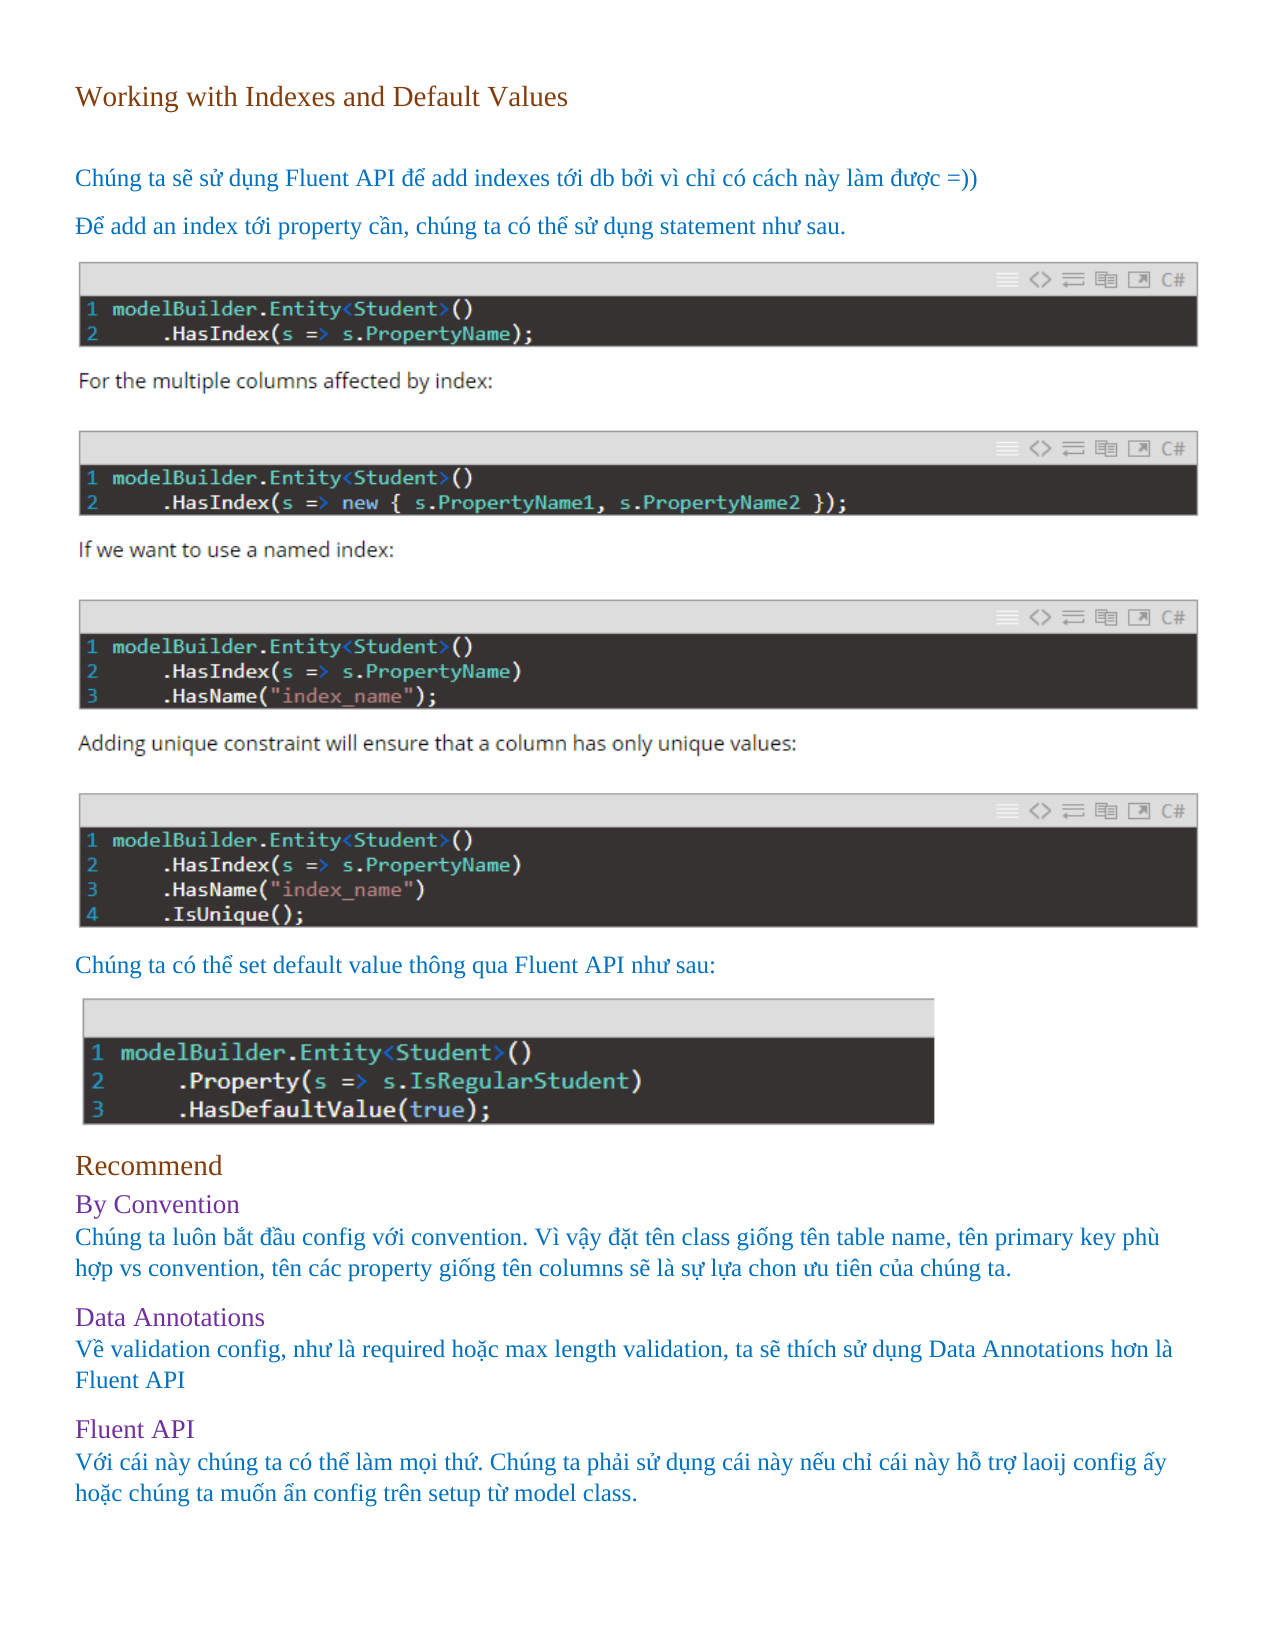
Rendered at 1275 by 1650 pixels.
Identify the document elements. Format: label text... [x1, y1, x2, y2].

text Chúng ta sẽ sử dụng Fluent API để add indexes tới db bởi vì chỉ có cách này làm được =)) [75, 163, 1200, 192]
picture [75, 997, 935, 1130]
picture [75, 258, 1200, 932]
text Chúng ta có thể set default value thông qua Fluent API như sau: [75, 950, 1200, 979]
subtitle By Convention [75, 1188, 1200, 1219]
subtitle Working with Indexes and Default Values [75, 79, 1200, 113]
subtitle Fluent API [75, 1413, 1200, 1444]
text Với cái này chúng ta có thể làm mọi thứ. Chúng ta phải sử dụng cái này nếu chỉ cái này hỗ trợ laoij config ấy hoặc chúng ta muốn ẩn config trên setup từ model class. [75, 1447, 1200, 1506]
text Về validation config, như là required hoặc max length validation, ta sẽ thích sử dụng Data Annotations hơn là Fluent API [75, 1334, 1200, 1394]
text Để add an index tới property cần, chúng ta có thể sử dụng statement như sau. [75, 211, 1200, 239]
subtitle Data Annotations [75, 1301, 1200, 1332]
text Chúng ta luôn bắt đầu config với convention. Vì vậy đặt tên class giống tên table name, tên primary key phù hợp vs convention, tên các property giống tên columns sẽ là sự lựa chon ưu tiên của chúng ta. [75, 1222, 1200, 1282]
subtitle Recommend [75, 1148, 1200, 1182]
